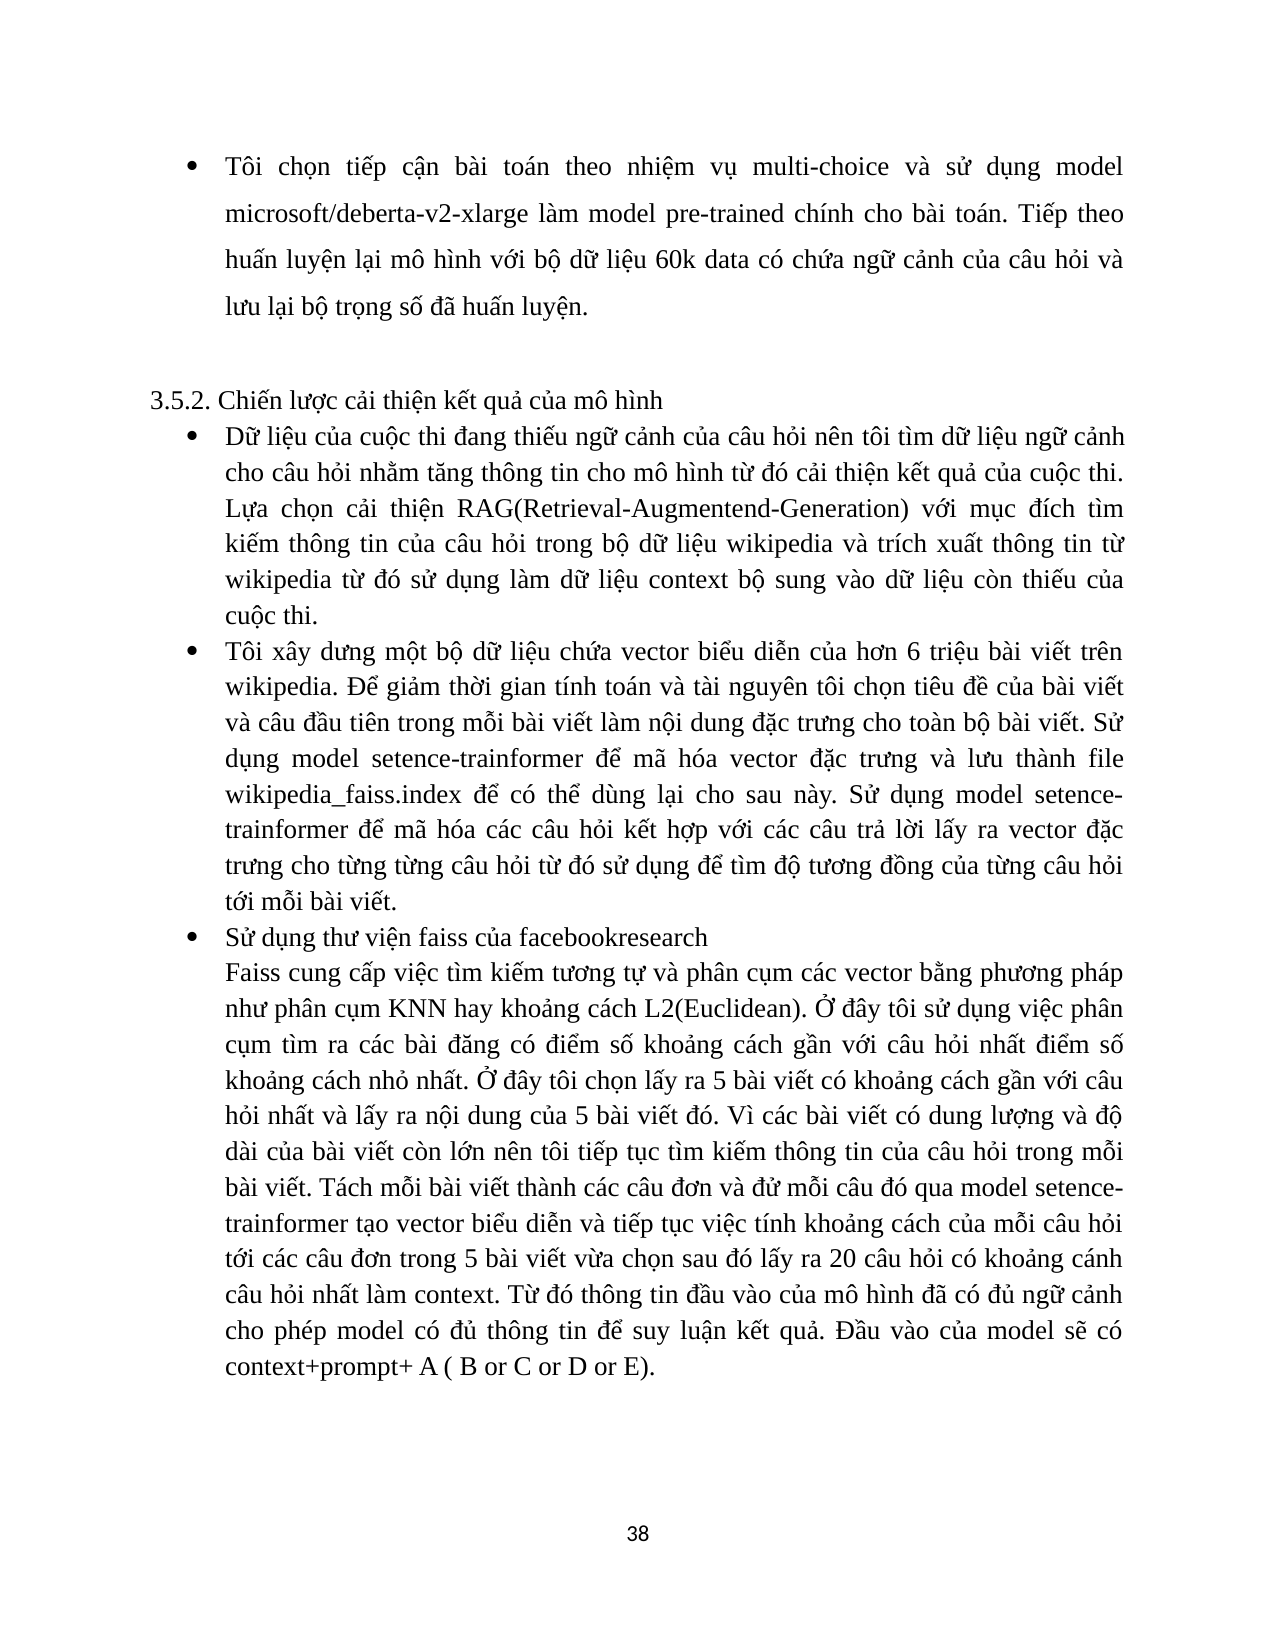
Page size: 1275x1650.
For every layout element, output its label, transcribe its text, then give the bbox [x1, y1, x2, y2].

list Tôi xây dưng một bộ dữ liệu chứa vector biểu diễn của hơn 6 triệu bài viết trên wikipedia. Để giảm thời gian tính toán và tài nguyên tôi chọn tiêu đề của bài viết và câu đầu tiên trong mỗi bài viết làm nội dung đặc trưng cho toàn bộ bài viết. Sử dụng model setence-trainformer để mã hóa vector đặc trưng và lưu thành file wikipedia_faiss.index để có thể dùng lại cho sau này. Sử dụng model setence-trainformer để mã hóa các câu hỏi kết hợp với các câu trả lời lấy ra vector đặc trưng cho từng từng câu hỏi từ đó sử dụng để tìm độ tương đồng của từng câu hỏi tới mỗi bài viết. [187, 635, 1125, 916]
list Faiss cung cấp việc tìm kiếm tương tự và phân cụm các vector bằng phương pháp như phân cụm KNN hay khoảng cách L2(Euclidean). Ở đây tôi sử dụng việc phân cụm tìm ra các bài đăng có điểm số khoảng cách gần với câu hỏi nhất điểm số khoảng cách nhỏ nhất. Ở đây tôi chọn lấy ra 5 bài viết có khoảng cách gần với câu hỏi nhất và lấy ra nội dung của 5 bài viết đó. Vì các bài viết có dung lượng và độ dài của bài viết còn lớn nên tôi tiếp tục tìm kiếm thông tin của câu hỏi trong mỗi bài viết. Tách mỗi bài viết thành các câu đơn và đử mỗi câu đó qua model setence-trainformer tạo vector biểu diễn và tiếp tục việc tính khoảng cách của mỗi câu hỏi tới các câu đơn trong 5 bài viết vừa chọn sau đó lấy ra 20 câu hỏi có khoảng cánh câu hỏi nhất làm context. Từ đó thông tin đầu vào của mô hình đã có đủ ngữ cảnh cho phép model có đủ thông tin để suy luận kết quả. Đầu vào của model sẽ có context+prompt+ A ( B or C or D or E). [225, 957, 1125, 1381]
list Dữ liệu của cuộc thi đang thiếu ngữ cảnh của câu hỏi nên tôi tìm dữ liệu ngữ cảnh cho câu hỏi nhằm tăng thông tin cho mô hình từ đó cải thiện kết quả của cuộc thi. Lựa chọn cải thiện RAG(Retrieval-Augmentend-Generation) với mục đích tìm kiếm thông tin của câu hỏi trong bộ dữ liệu wikipedia và trích xuất thông tin từ wikipedia từ đó sử dụng làm dữ liệu context bộ sung vào dữ liệu còn thiếu của cuộc thi. [187, 420, 1125, 630]
list Tôi chọn tiếp cận bài toán theo nhiệm vụ multi-choice và sử dụng model microsoft/deberta-v2-xlarge làm model pre-trained chính cho bài toán. Tiếp theo huấn luyện lại mô hình với bộ dữ liệu 60k data có chứa ngữ cảnh của câu hỏi và lưu lại bộ trọng số đã huấn luyện. [187, 150, 1125, 321]
subtitle 3.5.2. Chiến lược cải thiện kết quả của mô hình [150, 384, 1125, 416]
list Sử dụng thư viện faiss của facebookresearch [187, 921, 1125, 952]
